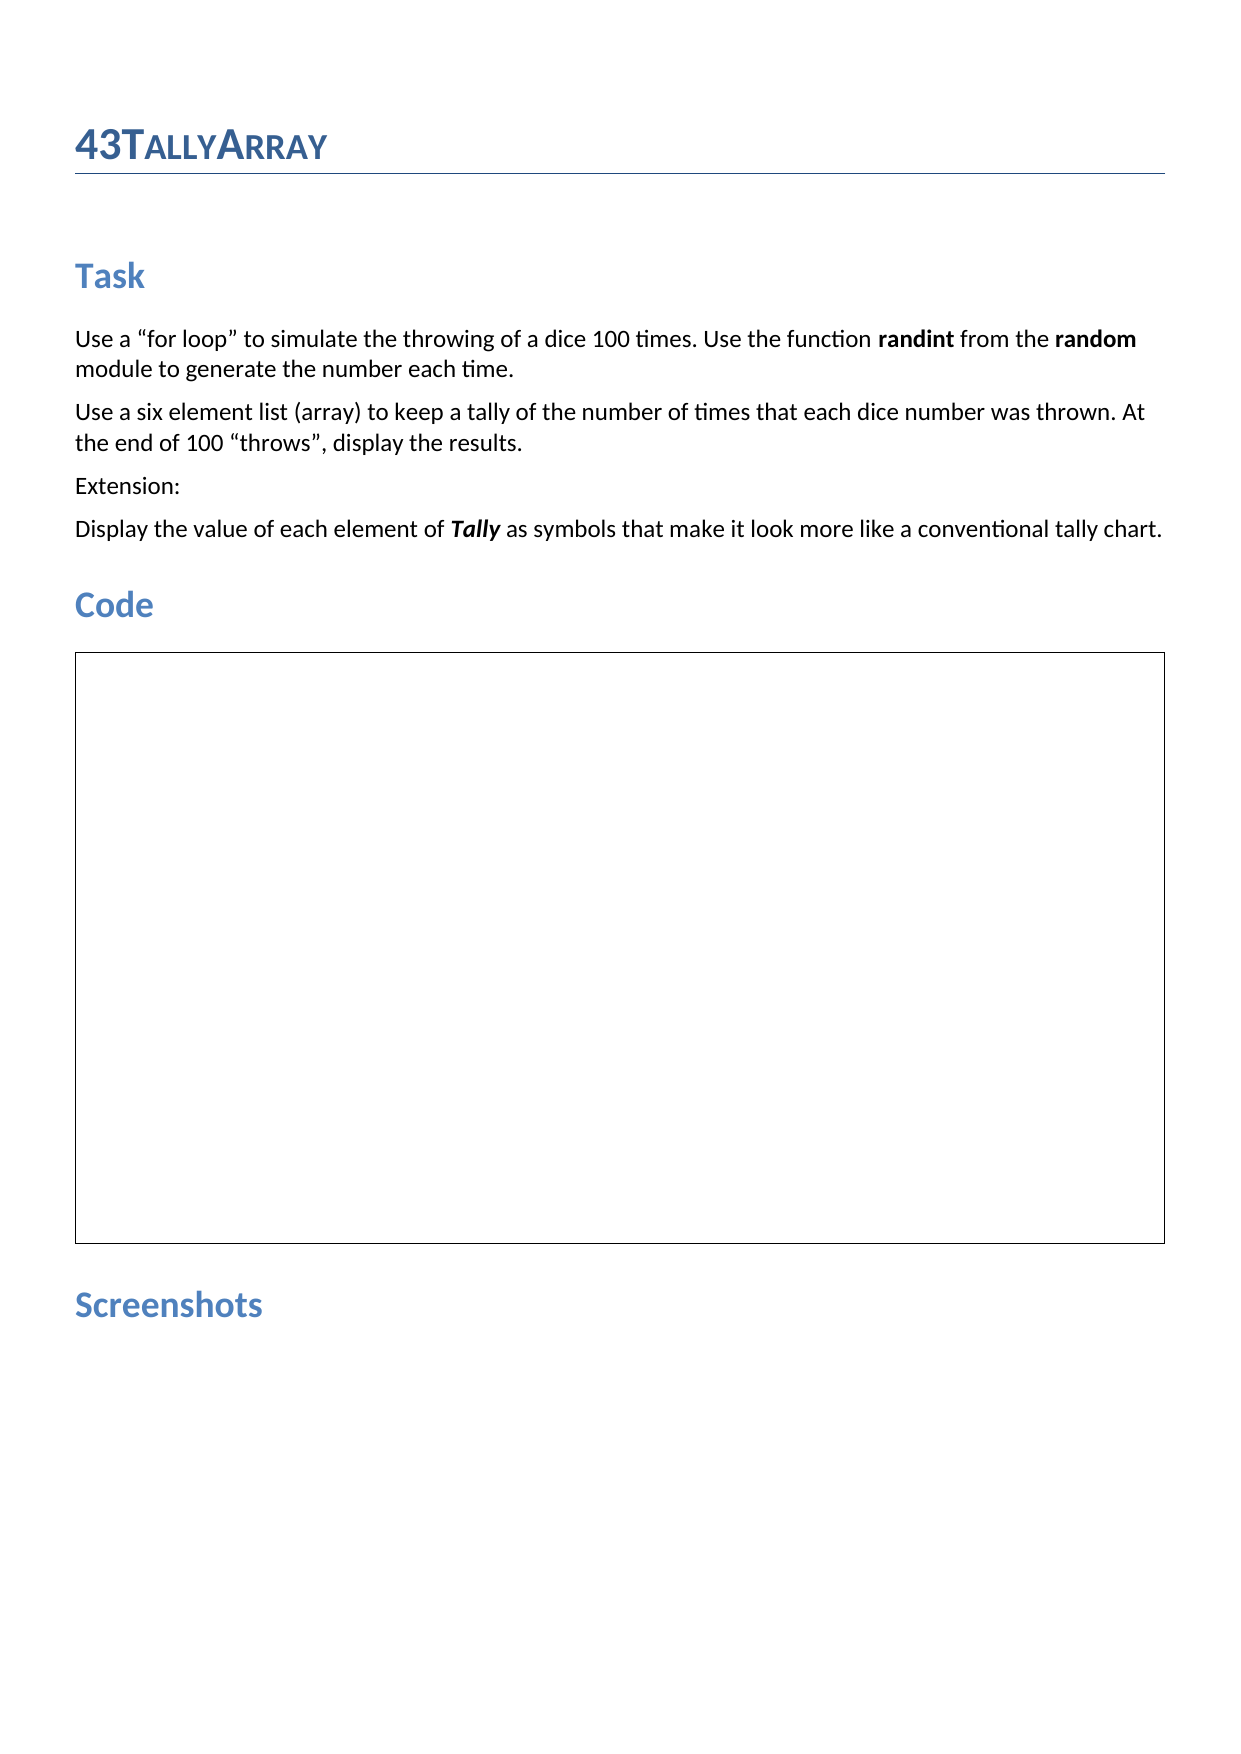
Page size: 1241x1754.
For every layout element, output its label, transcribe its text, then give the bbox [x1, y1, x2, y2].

text Use a six element list (array) to keep a tally of the number of times that each dice number was thrown. At the end of 100 “throws”, display the results. [75, 396, 1165, 457]
subtitle TallyArray [75, 115, 1165, 173]
table_header [76, 653, 1164, 1242]
text Use a “for loop” to simulate the throwing of a dice 100 times. Use the function randint from the random module to generate the number each time. [75, 323, 1165, 384]
text Display the value of each element of Tally as symbols that make it look more like a conventional tally chart. [75, 513, 1165, 543]
subtitle Screenshots [75, 1281, 1165, 1327]
subtitle Code [75, 581, 1165, 627]
subtitle Task [75, 252, 1165, 298]
text Extension: [75, 470, 1165, 500]
